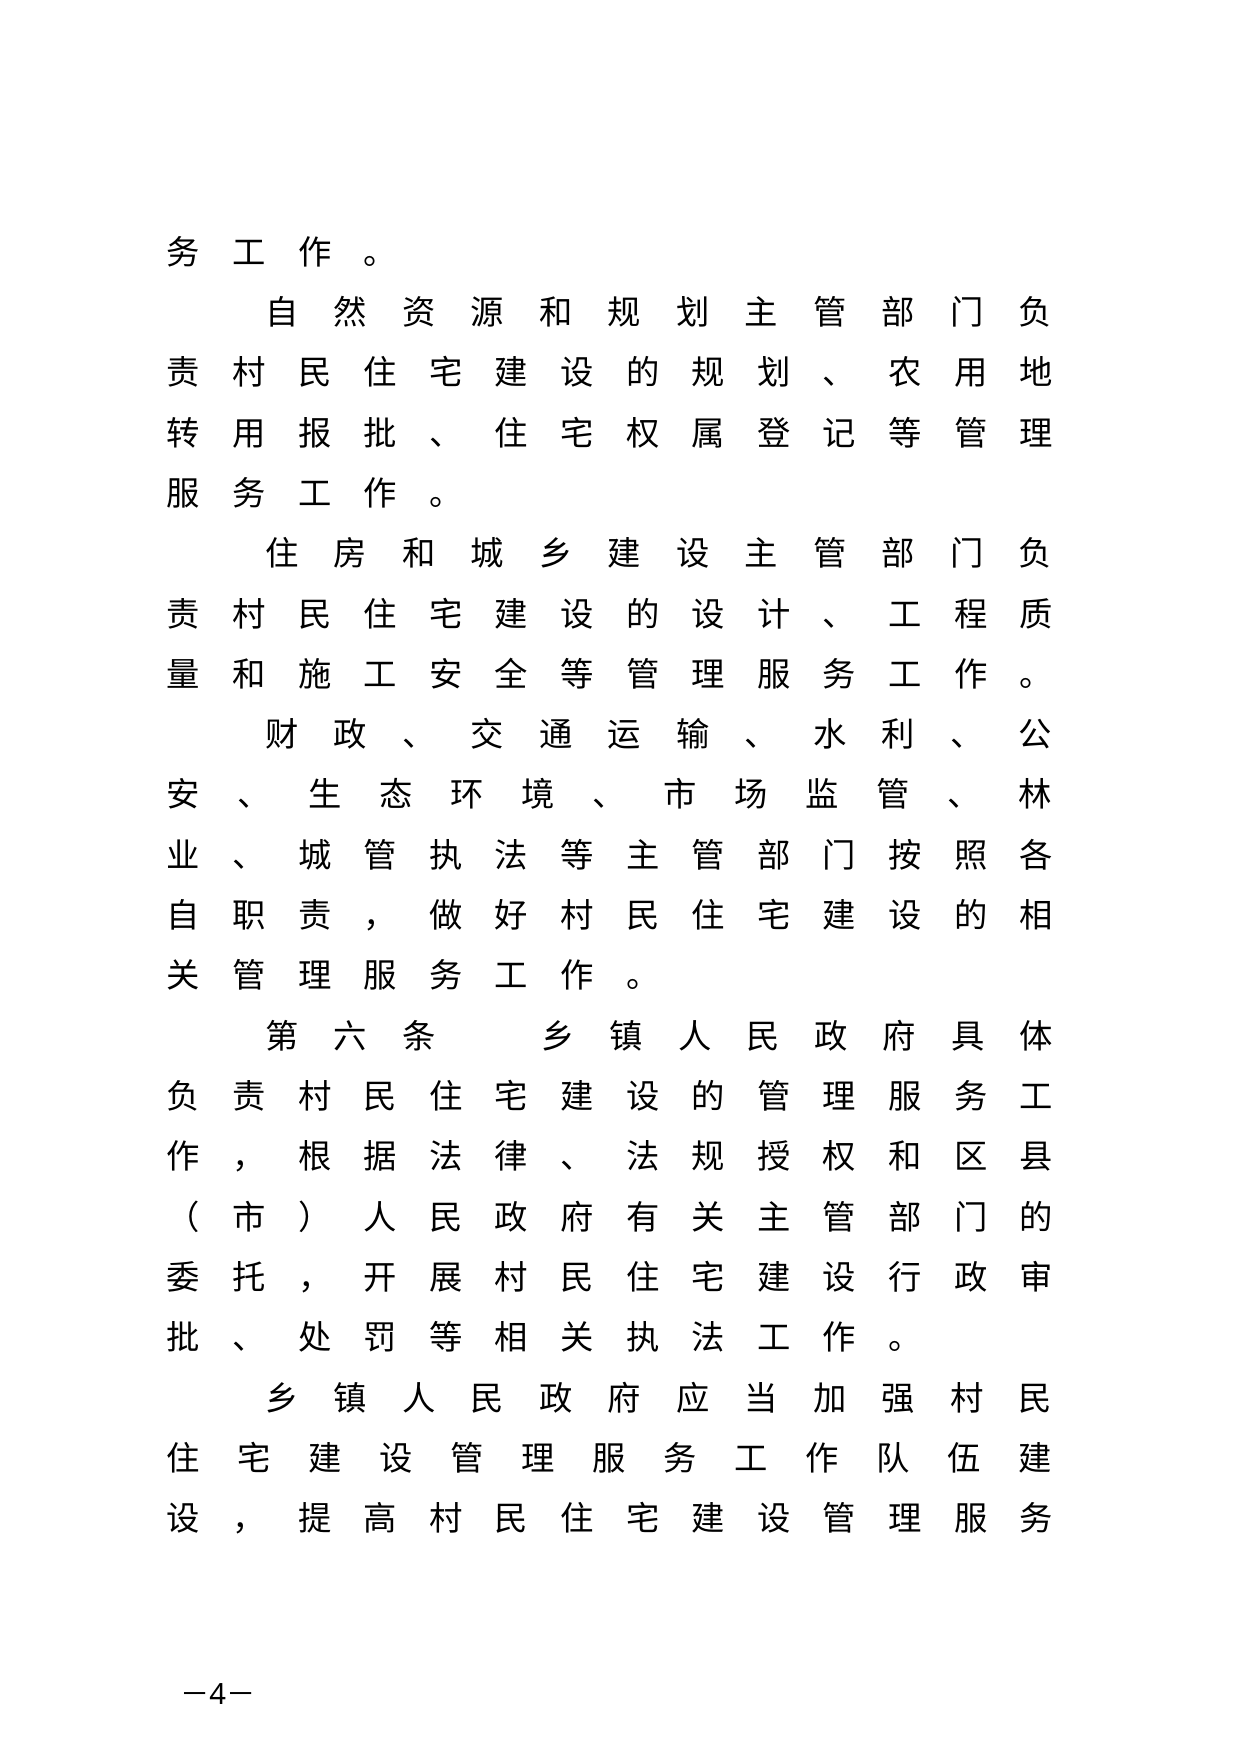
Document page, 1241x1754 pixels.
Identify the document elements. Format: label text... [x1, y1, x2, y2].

text 自然资源和规划主管部门负责村民住宅建设的规划、农用地转用报批、住宅权属登记等管理服务工作。 [167, 280, 1085, 521]
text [167, 1365, 1085, 1546]
text 第六条 乡镇人民政府具体负责村民住宅建设的管理服务工作，根据法律、法规授权和区县（市）人民政府有关主管部门的委托，开展村民住宅建设行政审批、处罚等相关执法工作。 [167, 1003, 1085, 1365]
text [167, 219, 1085, 280]
text 财政、交通运输、水利、公安、生态环境、市场监管、林业、城管执法等主管部门按照各自职责，做好村民住宅建设的相关管理服务工作。 [167, 702, 1085, 1003]
text 住房和城乡建设主管部门负责村民住宅建设的设计、工程质量和施工安全等管理服务工作。 [167, 521, 1085, 702]
